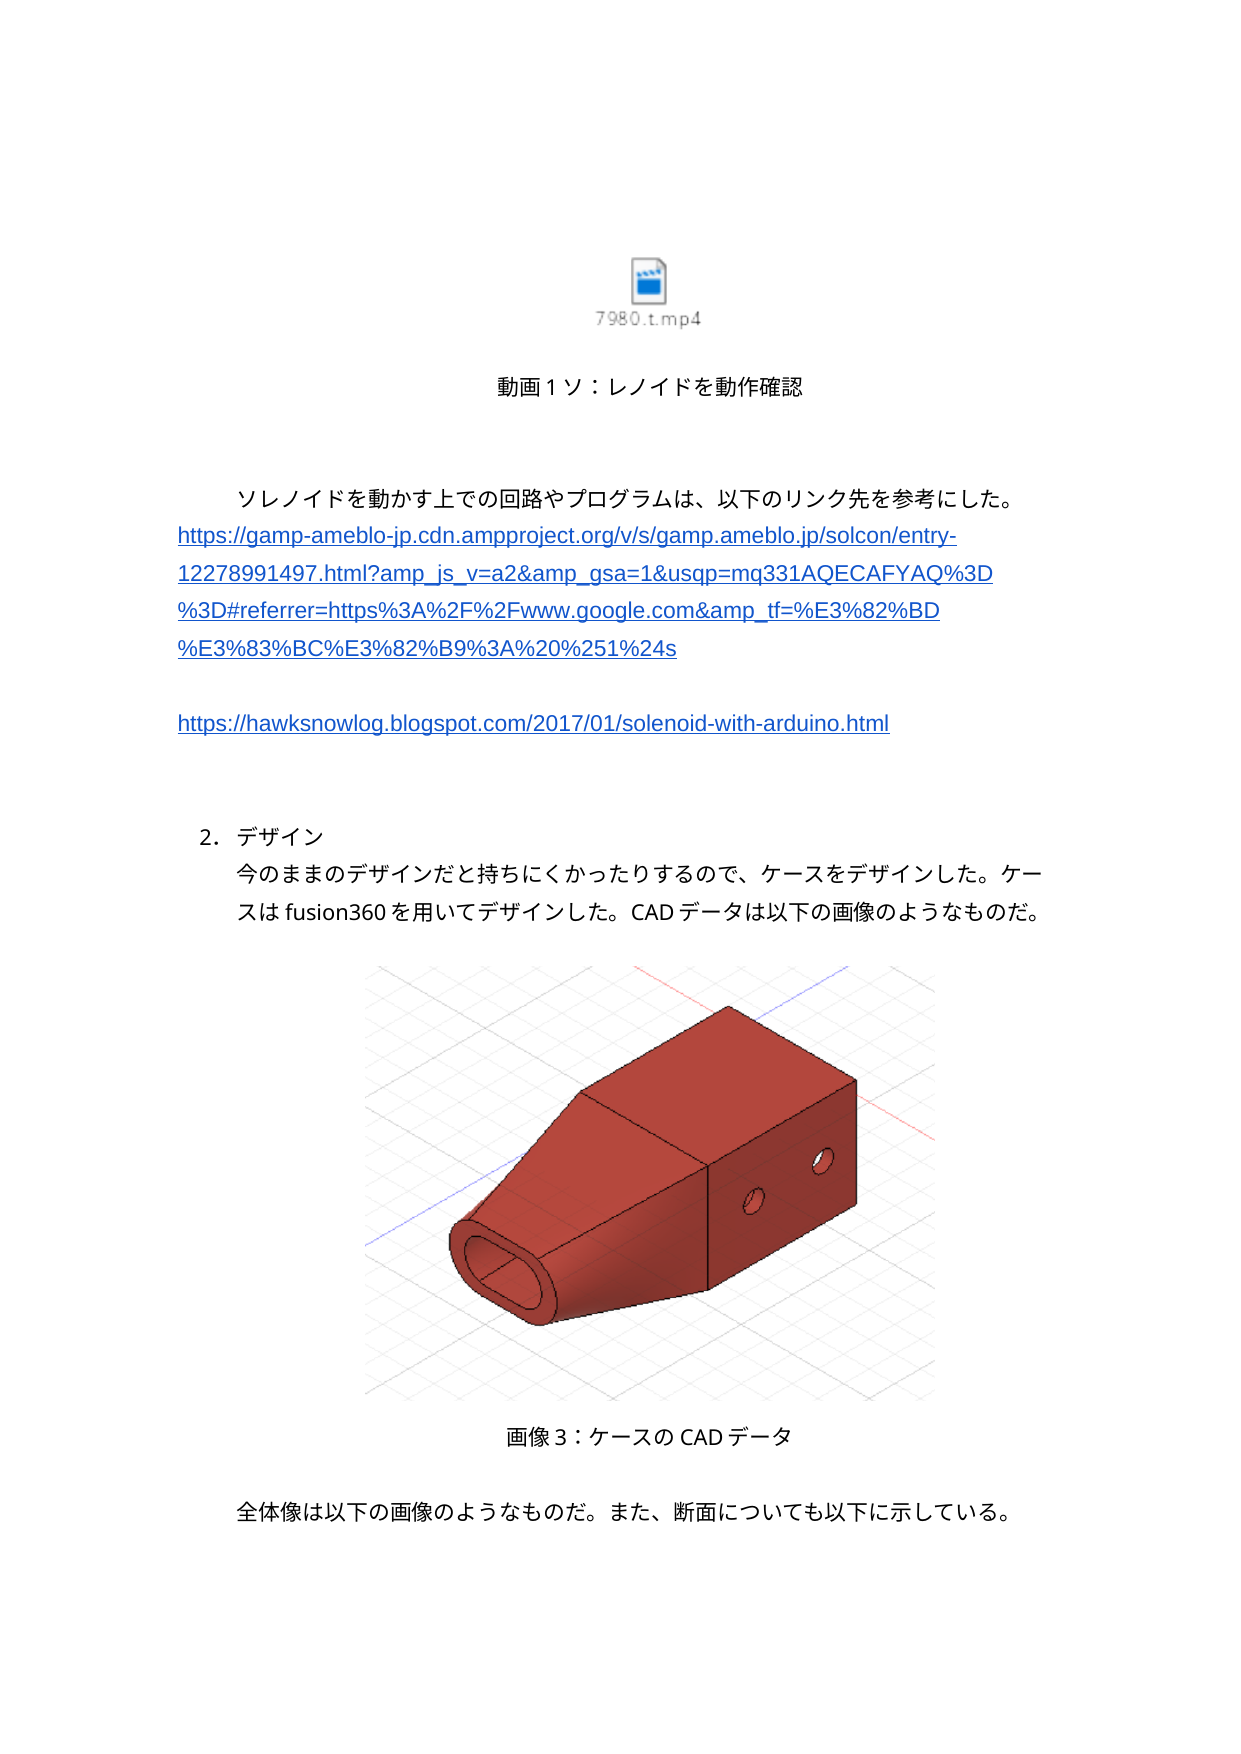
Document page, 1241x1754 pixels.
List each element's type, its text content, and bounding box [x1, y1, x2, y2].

picture [365, 966, 935, 1401]
text 動画1ソ：レノイドを動作確認 [237, 367, 1063, 404]
text 今のままのデザインだと持ちにくかったりするので、ケースをデザインした。ケースはfusion360を用いてデザインした。CADデータは以下の画像のようなものだ。 [237, 854, 1063, 929]
list デザイン [199, 817, 1063, 854]
text 画像3：ケースのCADデータ [237, 1417, 1063, 1454]
text ソレノイドを動かす上での回路やプログラムは、以下のリンク先を参考にした。 [237, 479, 1063, 517]
text 全体像は以下の画像のようなものだ。また、断面についても以下に示している。 [237, 1492, 1063, 1529]
text https://hawksnowlog.blogspot.com/2017/01/solenoid-with-arduino.html [177, 704, 1063, 742]
text https://gamp-ameblo-jp.cdn.ampproject.org/v/s/gamp.ameblo.jp/solcon/entry-12278991497.html?amp_js_v=a2&amp_gsa=1&usqp=mq331AQECAFYAQ%3D%3D#referrer=https%3A%2F%2Fwww.google.com&amp_tf=%E3%82%BD%E3%83%BC%E3%82%B9%3A%20%251%24s [177, 517, 1063, 667]
